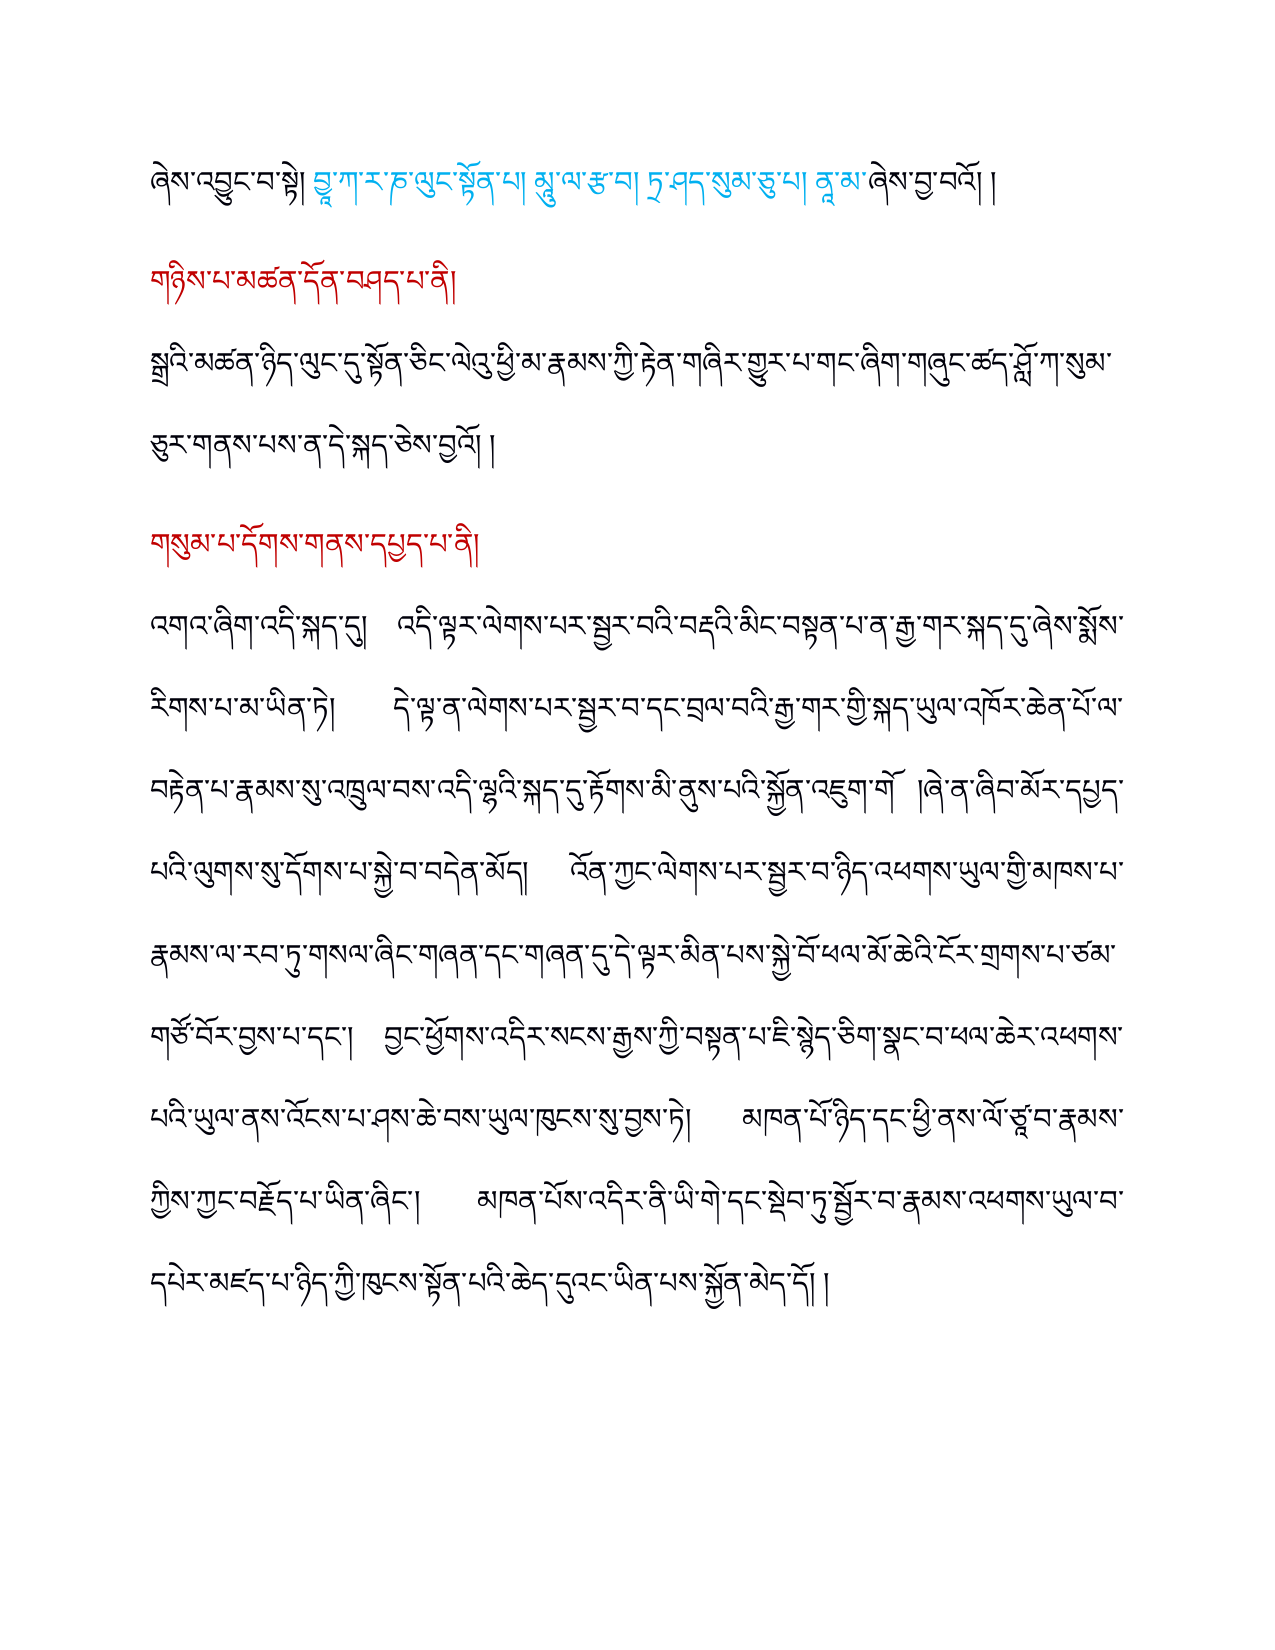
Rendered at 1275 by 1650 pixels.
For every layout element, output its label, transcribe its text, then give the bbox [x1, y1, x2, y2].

text གསུམ་པ་དོགས་གནས་དཔྱད་པ་ནི། [150, 512, 1125, 594]
text གཉིས་པ་མཚན་དོན་བཤད་པ་ནི། [150, 249, 1125, 331]
text སྒྲའི་མཚན་ཉིད་ལུང་དུ་སྟོན་ཅིང་ལེའུ་ཕྱི་མ་རྣམས་ཀྱི་རྟེན་གཞིར་གྱུར་པ་གང་ཞིག་གཞུང་ཚད་ཤློ་ཀ་སུམ་ཅུར་གནས་པས་ན་དེ་སྐད་ཅེས་བྱའོ། ། [150, 331, 1125, 495]
text འགའ་ཞིག་འདི་སྐད་དུ། འདི་ལྟར་ལེགས་པར་སྦྱར་བའི་བརྡའི་མིང་བསྟན་པ་ན་རྒྱ་གར་སྐད་དུ་ཞེས་སྨོས་རིགས་པ་མ་ཡིན་ཏེ། དེ་ལྟ་ན་ལེགས་པར་སྦྱར་བ་དང་བྲལ་བའི་རྒྱ་གར་གྱི་སྐད་ཡུལ་འཁོར་ཆེན་པོ་ལ་བརྟེན་པ་རྣམས་སུ་འཁྲུལ་བས་འདི་ལྷའི་སྐད་དུ་རྟོགས་མི་ནུས་པའི་སྐྱོན་འཇུག་གོ །ཞེ་ན་ཞིབ་མོར་དཔྱད་པའི་ལུགས་སུ་དོགས་པ་སྐྱེ་བ་བདེན་མོད། འོན་ཀྱང་ལེགས་པར་སྦྱར་བ་ཉིད་འཕགས་ཡུལ་གྱི་མཁས་པ་རྣམས་ལ་རབ་ཏུ་གསལ་ཞིང་གཞན་དང་གཞན་དུ་དེ་ལྟར་མིན་པས་སྐྱེ་བོ་ཕལ་མོ་ཆེའི་ངོར་གྲགས་པ་ཙམ་གཙོ་བོར་བྱས་པ་དང་། བྱང་ཕྱོགས་འདིར་སངས་རྒྱས་ཀྱི་བསྟན་པ་ཇི་སྙེད་ཅིག་སྣང་བ་ཕལ་ཆེར་འཕགས་པའི་ཡུལ་ནས་འོངས་པ་ཤས་ཆེ་བས་ཡུལ་ཁུངས་སུ་བྱས་ཏེ། མཁན་པོ་ཉིད་དང་ཕྱི་ནས་ལོ་ཙཱ་བ་རྣམས་ཀྱིས་ཀྱང་བརྗོད་པ་ཡིན་ཞིང་། མཁན་པོས་འདིར་ནི་ཡི་གེ་དང་སྡེབ་ཏུ་སྦྱོར་བ་རྣམས་འཕགས་ཡུལ་བ་དཔེར་མཛད་པ་ཉིད་ཀྱི་ཁུངས་སྟོན་པའི་ཆེད་དུའང་ཡིན་པས་སྐྱོན་མེད་དོ། ། [150, 594, 1125, 1332]
text ཞེས་འབྱུང་བ་སྟེ། བྱཱ་ཀ་ར་ཎ་ལུང་སྟོན་པ། མཱུ་ལ་རྩ་བ། ཏྲ་ཤད་སུམ་ཅུ་པ། ནཱ་མ་ཞེས་བྱ་བའོ། ། [150, 150, 1125, 232]
